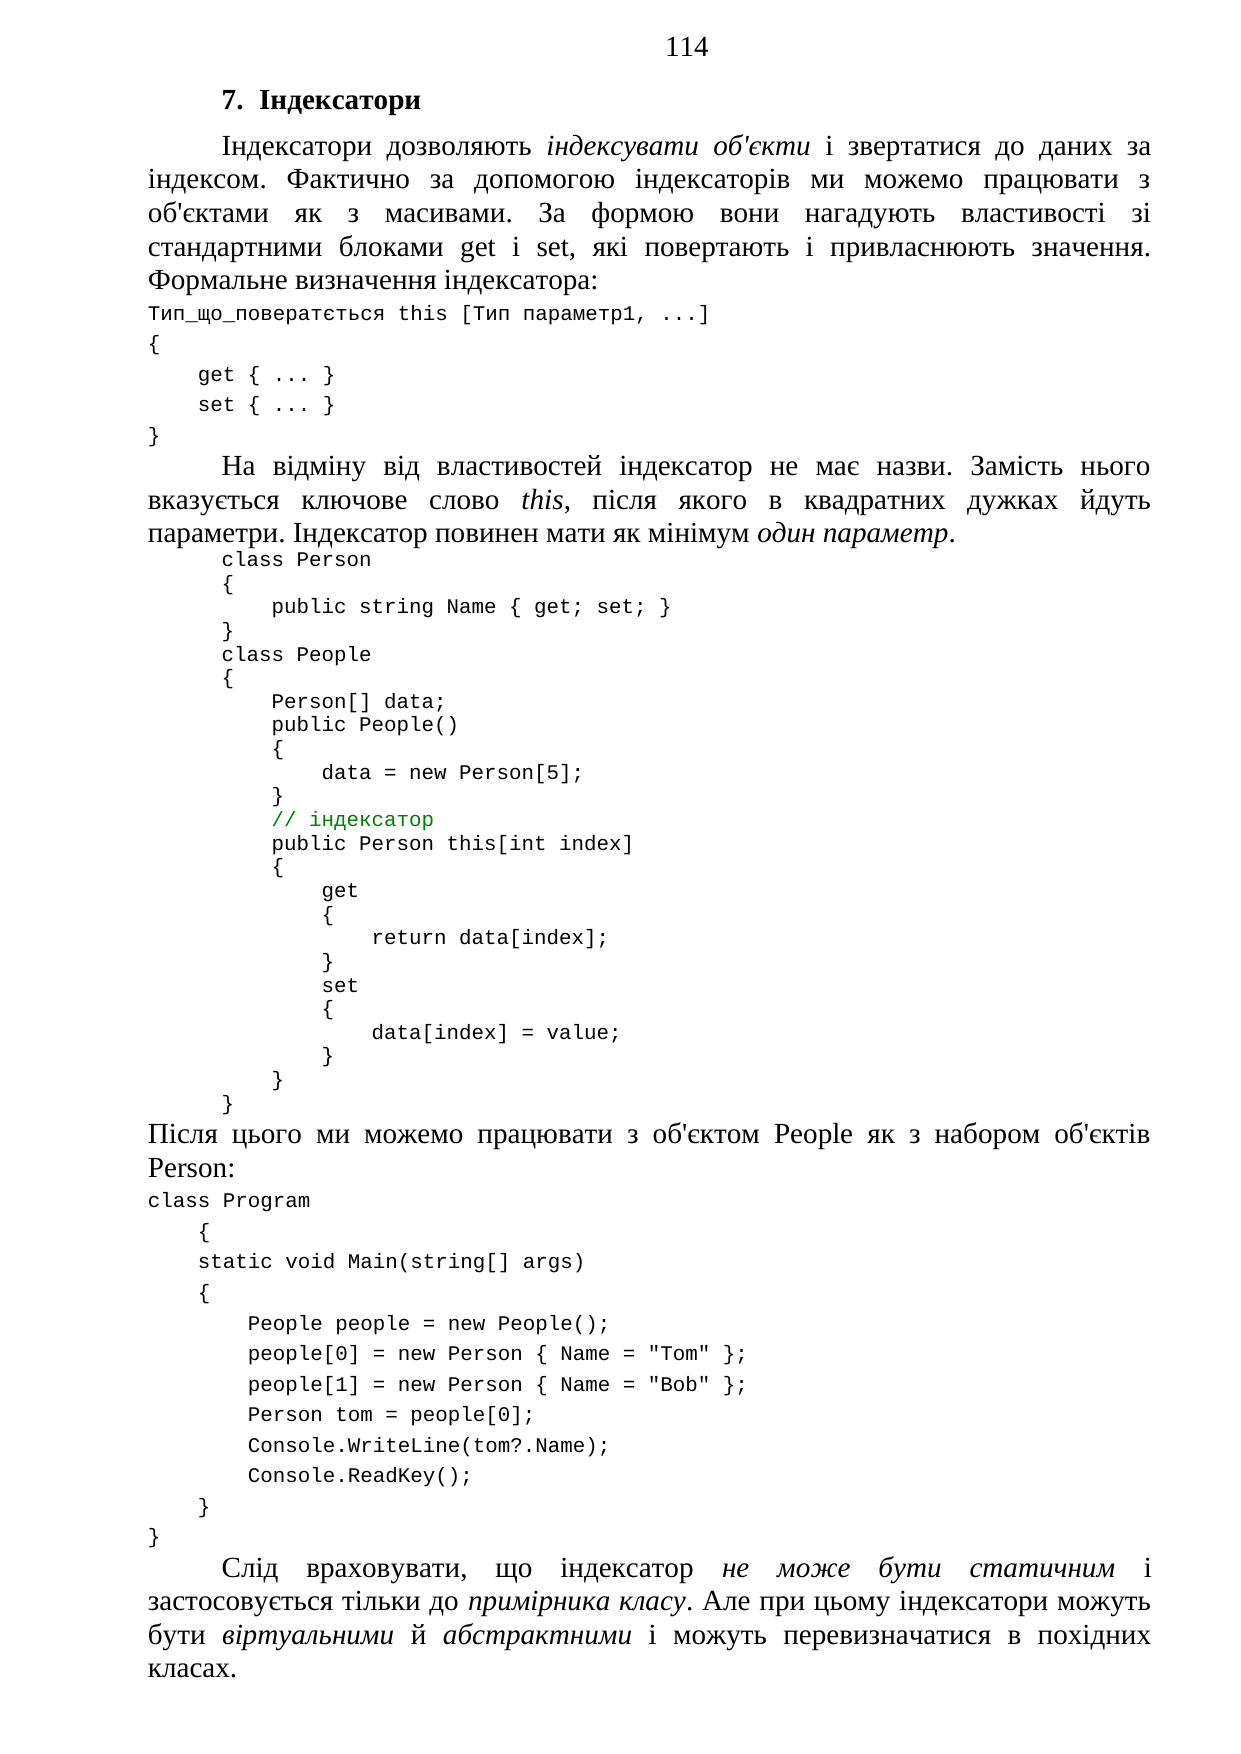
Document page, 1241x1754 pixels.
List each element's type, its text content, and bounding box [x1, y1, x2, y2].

text Console.WriteLine(tom?.Name); [148, 1428, 1152, 1458]
text } [221, 1093, 1152, 1116]
text { [221, 856, 1152, 880]
text class Program [148, 1183, 1152, 1214]
text { [148, 1214, 1152, 1244]
text set [221, 974, 1152, 998]
text class People [221, 643, 1152, 667]
text people[0] = new Person { Name = "Tom" }; [148, 1336, 1152, 1367]
text data = new Person[5]; [221, 762, 1152, 785]
text return data[index]; [221, 927, 1152, 951]
text get { ... } [148, 357, 1152, 387]
text { [148, 326, 1152, 357]
text Console.ReadKey(); [148, 1458, 1152, 1489]
text На відміну від властивостей індексатор не має назви. Замість нього вказується ключове слово this, після якого в квадратних дужках йдуть параметри. Індексатор повинен мати як мінімум один параметр. [148, 448, 1152, 549]
text data[index] = value; [221, 1022, 1152, 1046]
text { [221, 667, 1152, 691]
text public Person this[int index] [221, 833, 1152, 856]
text People people = new People(); [148, 1306, 1152, 1336]
text class Person [221, 549, 1152, 573]
text } [221, 1069, 1152, 1093]
subtitle Індексатори [221, 82, 1152, 116]
text Person[] data; [221, 691, 1152, 714]
text { [221, 738, 1152, 762]
text public string Name { get; set; } [221, 596, 1152, 620]
text } [148, 1489, 1152, 1519]
text Після цього ми можемо працювати з об'єктом People як з набором об'єктів Person: [148, 1116, 1152, 1183]
text people[1] = new Person { Name = "Bob" }; [148, 1367, 1152, 1397]
text } [221, 951, 1152, 974]
text { [221, 573, 1152, 596]
text get [221, 880, 1152, 904]
text { [221, 904, 1152, 927]
text } [148, 418, 1152, 448]
text { [148, 1275, 1152, 1306]
text Індексатори дозволяють індексувати об'єкти і звертатися до даних за індексом. Фактично за допомогою індексаторів ми можемо працювати з об'єктами як з масивами. За формою вони нагадують властивості зі стандартними блоками get і set, які повертають і привласнюють значення. Формальне визначення індексатора: [148, 128, 1152, 296]
text } [221, 620, 1152, 643]
text public People() [221, 714, 1152, 738]
text } [221, 1046, 1152, 1069]
text Слід враховувати, що індексатор не може бути статичним і застосовується тільки до примірника класу. Але при цьому індексатори можуть бути віртуальними й абстрактними і можуть перевизначатися в похідних класах. [148, 1550, 1152, 1684]
text } [148, 1519, 1152, 1550]
text static void Main(string[] args) [148, 1244, 1152, 1275]
text set { ... } [148, 387, 1152, 418]
text { [221, 998, 1152, 1022]
text Тип_що_повератється this [Тип параметр1, ...] [148, 296, 1152, 326]
text Person tom = people[0]; [148, 1397, 1152, 1428]
text // індексатор [221, 809, 1152, 833]
text } [221, 785, 1152, 809]
